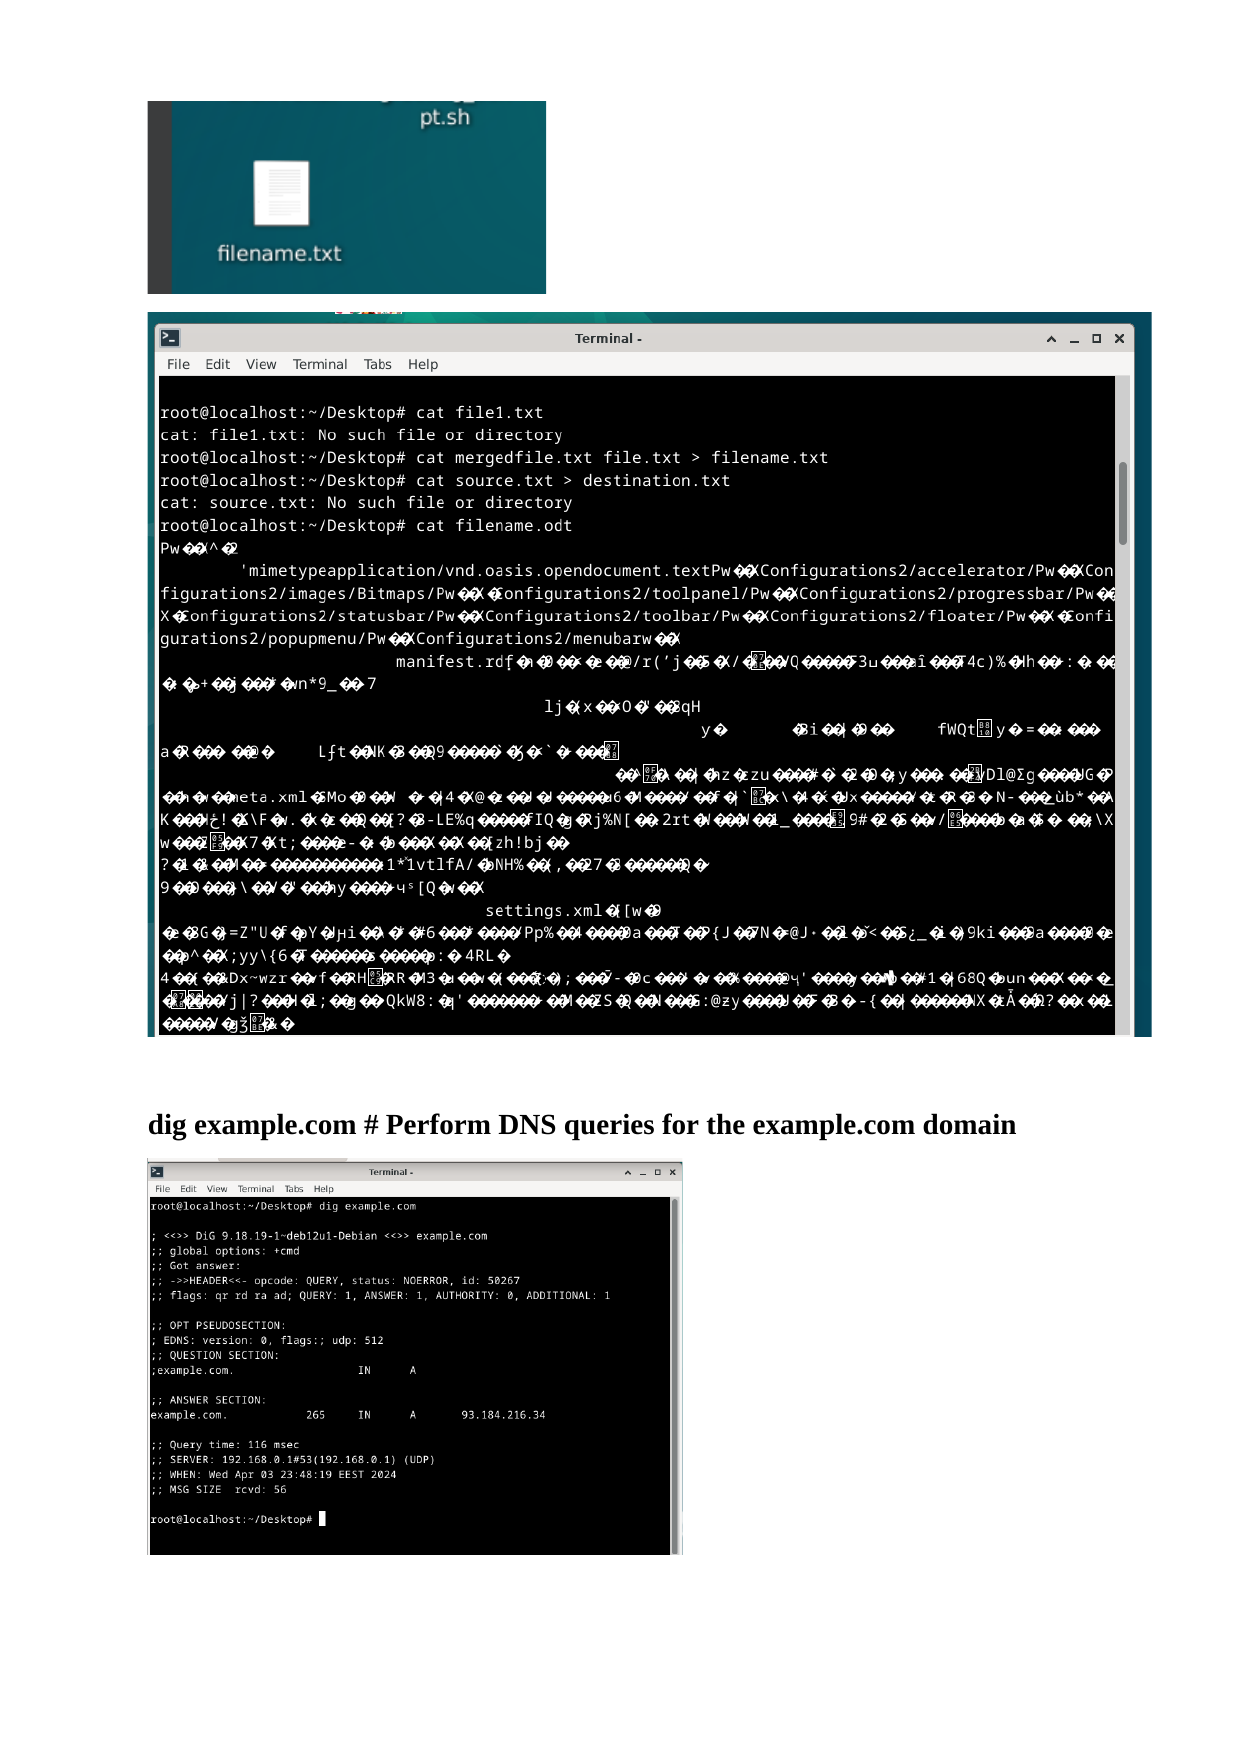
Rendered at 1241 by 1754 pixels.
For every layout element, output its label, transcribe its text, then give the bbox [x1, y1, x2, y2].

text dig example.com # Perform DNS queries for the example.com domain [148, 1107, 1152, 1140]
picture [147, 1158, 683, 1555]
picture [147, 101, 547, 294]
picture [147, 312, 1134, 1037]
